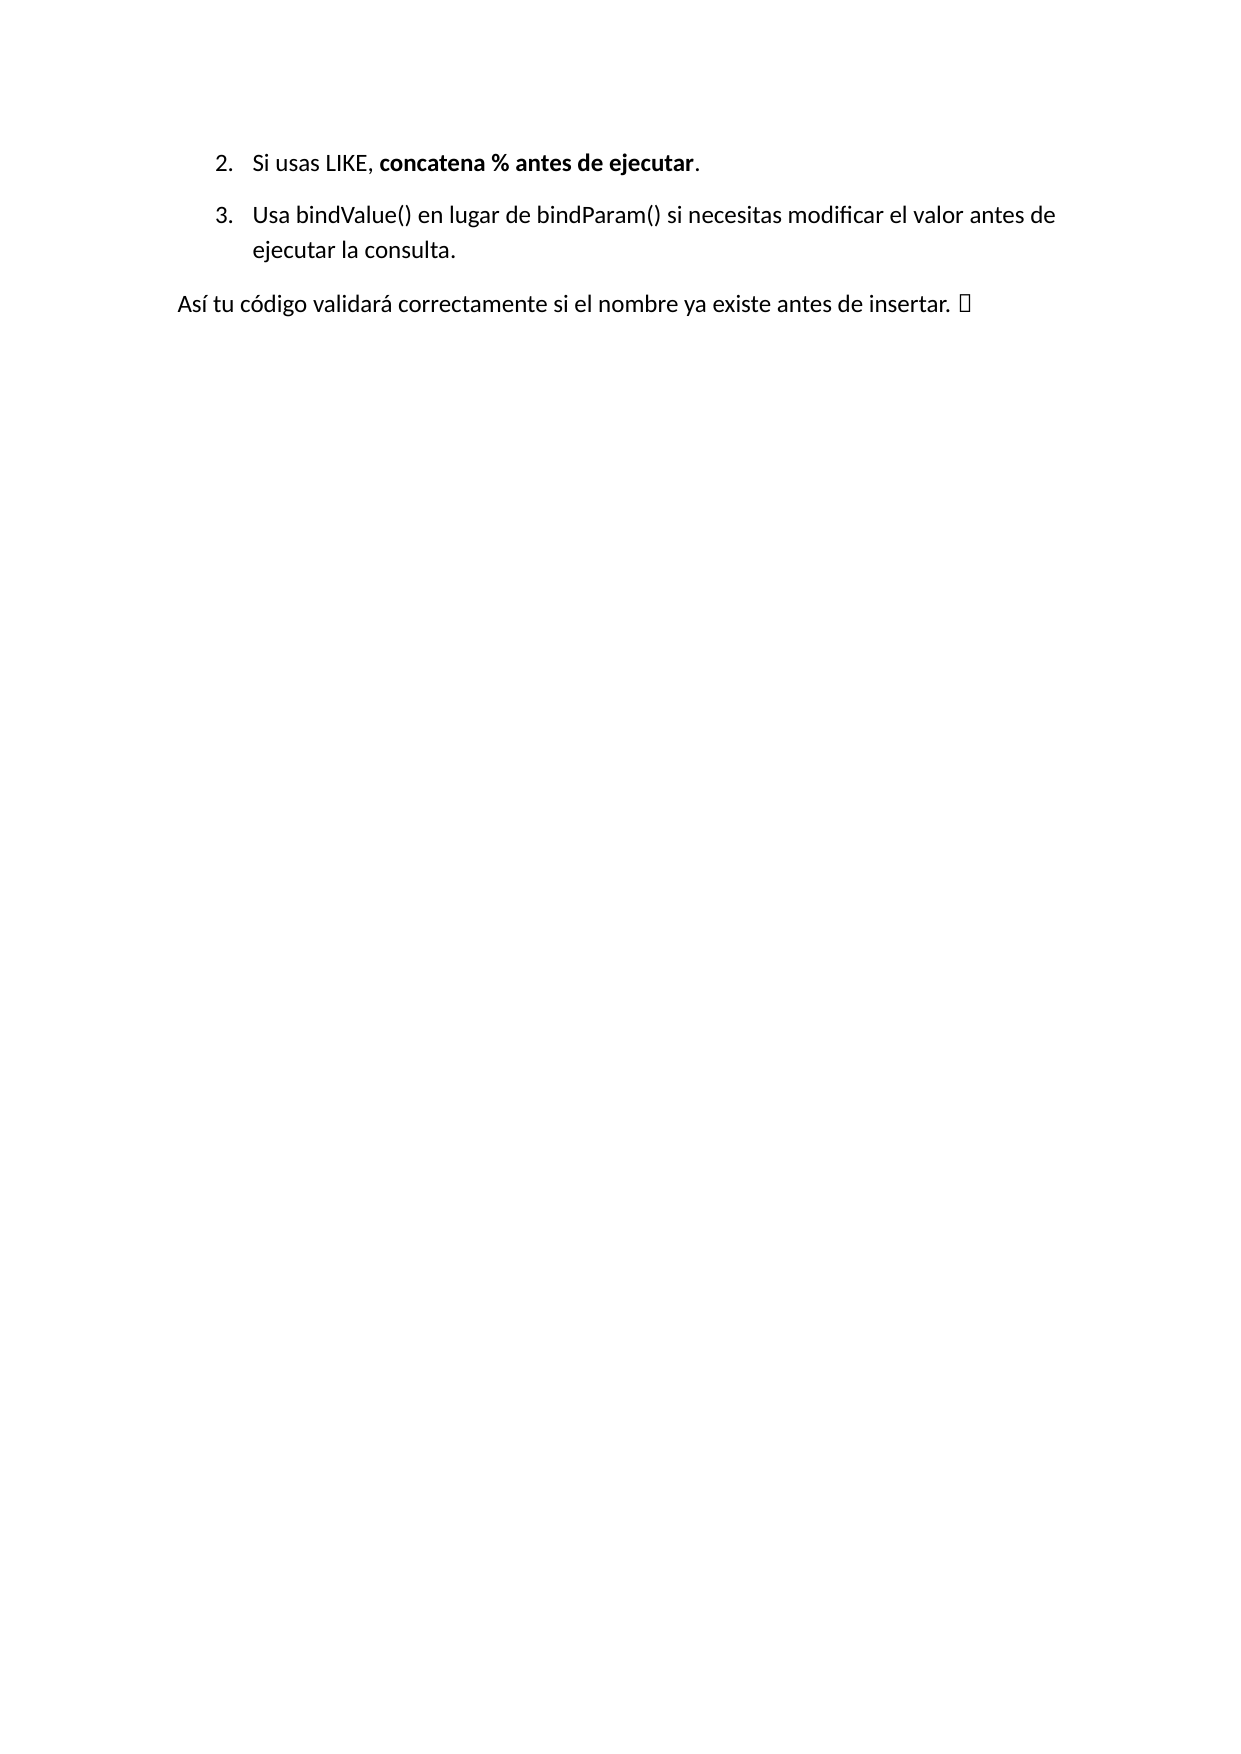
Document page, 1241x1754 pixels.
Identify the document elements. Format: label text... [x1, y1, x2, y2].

list Usa bindValue() en lugar de bindParam() si necesitas modificar el valor antes de ejecutar la consulta. [215, 199, 1063, 265]
list Si usas LIKE, concatena % antes de ejecutar. [215, 148, 1063, 178]
text Así tu código validará correctamente si el nombre ya existe antes de insertar. 🚀 [177, 286, 1063, 320]
